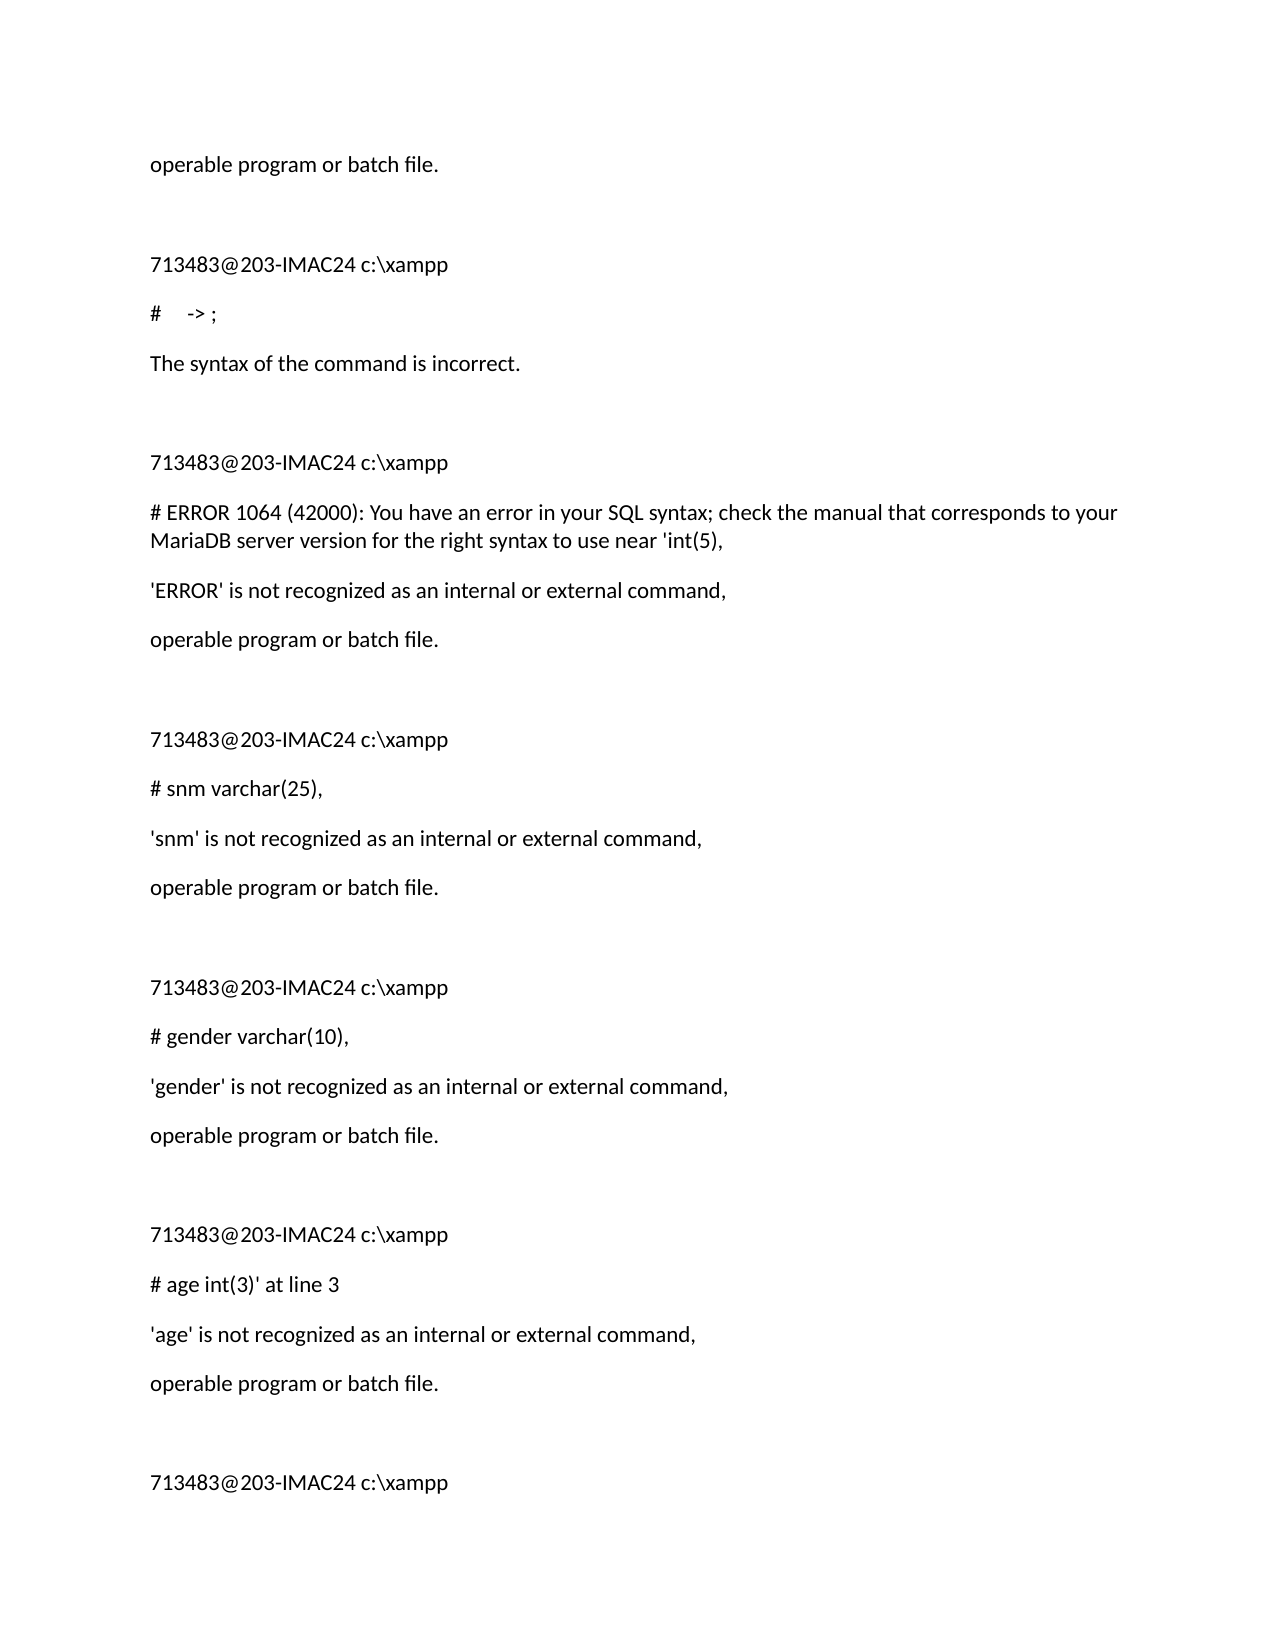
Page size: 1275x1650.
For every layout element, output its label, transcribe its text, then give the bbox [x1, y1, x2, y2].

text # snm varchar(25), [150, 774, 1125, 802]
text # -> ; [150, 299, 1125, 327]
text operable program or batch file. [150, 1369, 1125, 1397]
text operable program or batch file. [150, 1121, 1125, 1149]
text 'age' is not recognized as an internal or external command, [150, 1319, 1125, 1348]
text 713483@203-IMAC24 c:\xampp [150, 249, 1125, 278]
text operable program or batch file. [150, 625, 1125, 654]
text 713483@203-IMAC24 c:\xampp [150, 447, 1125, 476]
text 'gender' is not recognized as an internal or external command, [150, 1071, 1125, 1100]
text 713483@203-IMAC24 c:\xampp [150, 1468, 1125, 1497]
text # ERROR 1064 (42000): You have an error in your SQL syntax; check the manual that corresponds to your MariaDB server version for the right syntax to use near 'int(5), [150, 497, 1125, 554]
text 'ERROR' is not recognized as an internal or external command, [150, 575, 1125, 604]
text 713483@203-IMAC24 c:\xampp [150, 724, 1125, 753]
text 713483@203-IMAC24 c:\xampp [150, 972, 1125, 1001]
text 713483@203-IMAC24 c:\xampp [150, 1220, 1125, 1249]
text # age int(3)' at line 3 [150, 1269, 1125, 1298]
text operable program or batch file. [150, 150, 1125, 179]
text operable program or batch file. [150, 873, 1125, 902]
text The syntax of the command is incorrect. [150, 348, 1125, 377]
text 'snm' is not recognized as an internal or external command, [150, 823, 1125, 852]
text # gender varchar(10), [150, 1022, 1125, 1050]
